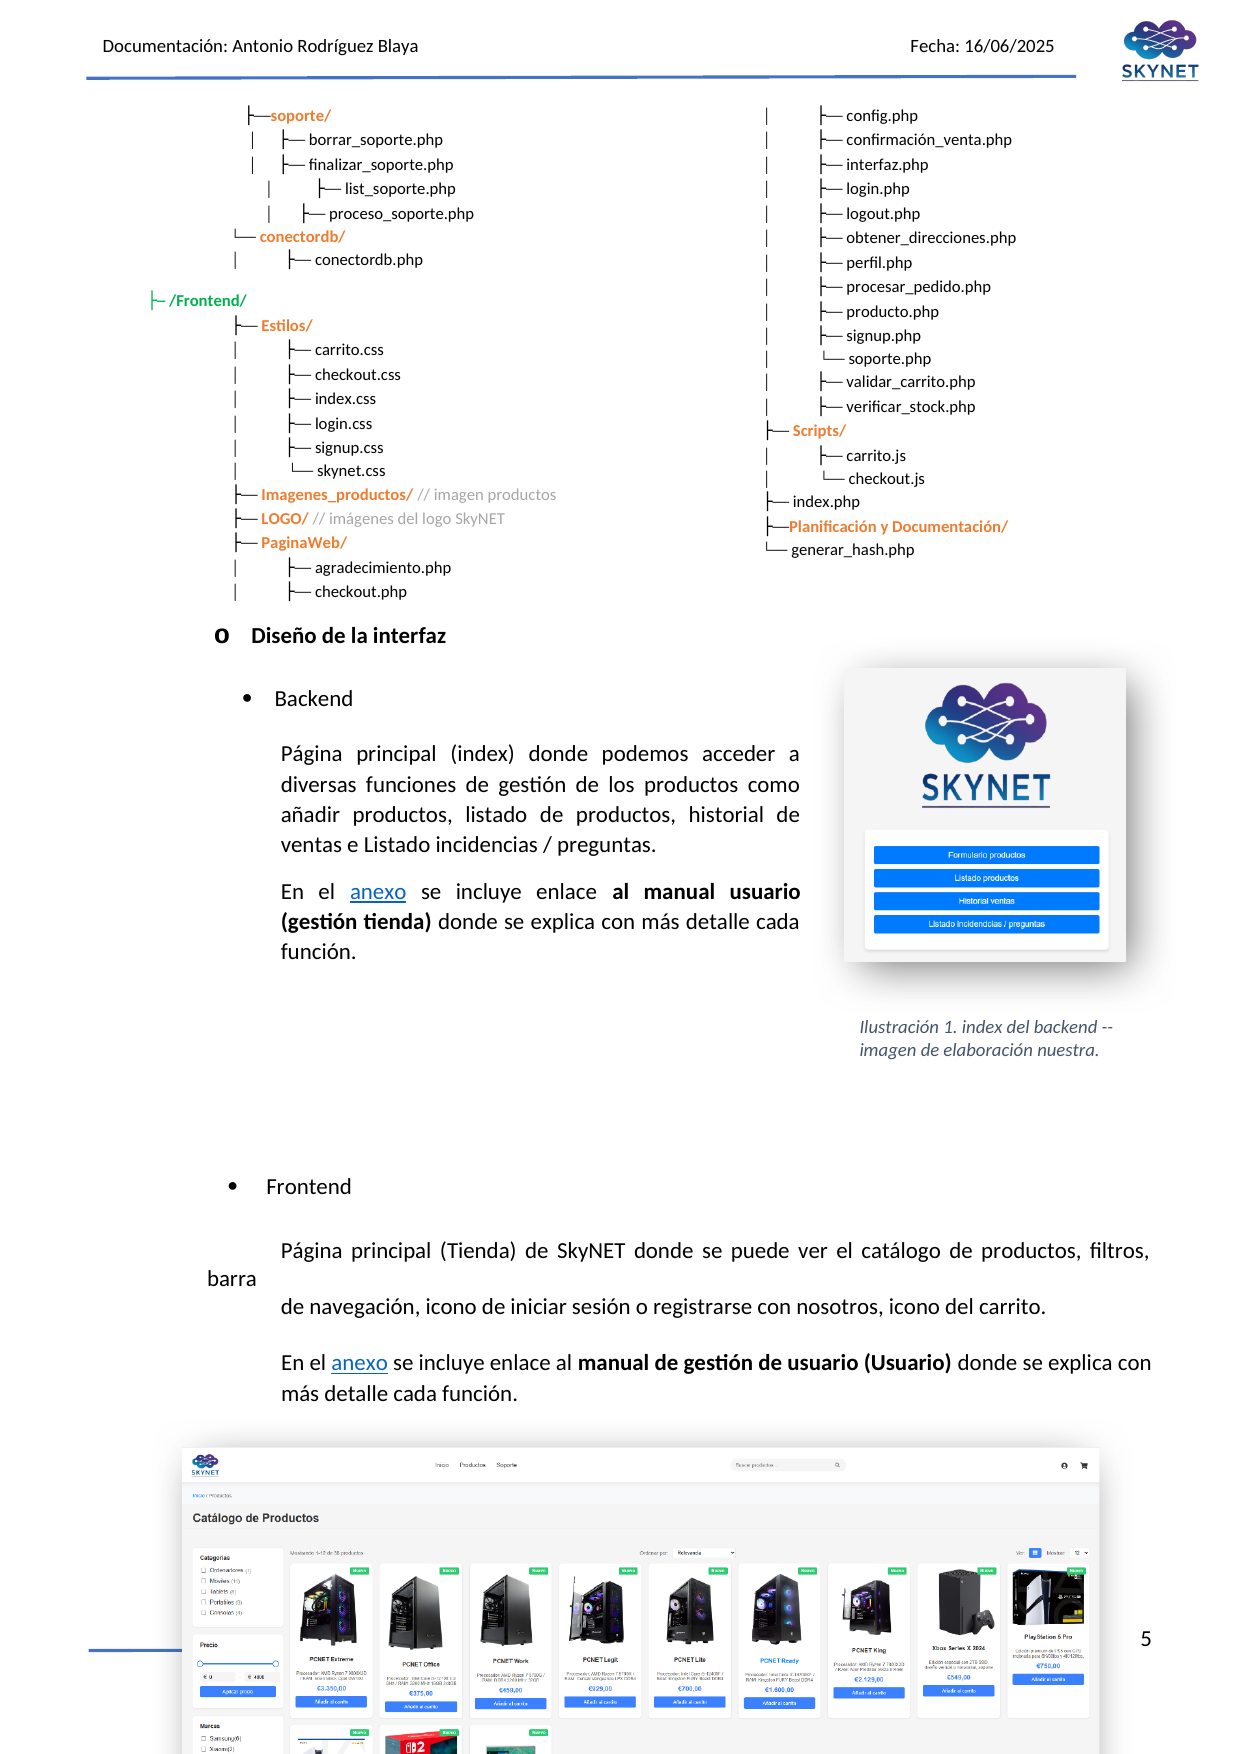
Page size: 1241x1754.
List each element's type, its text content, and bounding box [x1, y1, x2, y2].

list │ ├── interfaz.php [762, 152, 1152, 175]
list │ ├── obtener_direcciones.php [762, 226, 1152, 248]
list │ └── checkout.js [762, 468, 1152, 488]
text Página principal (Tienda) de SkyNET donde se puede ver el catálogo de productos, filtros, barra [207, 1236, 1152, 1292]
list │ ├── logout.php [762, 201, 1152, 224]
list │ ├── config.php [762, 103, 1152, 126]
list ├── Estilos/ [231, 313, 620, 336]
list │ └── skynet.css [231, 460, 620, 481]
list │ ├── confirmación_venta.php [762, 128, 1152, 151]
list │ ├── proceso_soporte.php [231, 201, 620, 224]
list │ ├── borrar_soporte.php [231, 128, 620, 151]
list Frontend [228, 1172, 1152, 1200]
picture [182, 1447, 1100, 1754]
list │ ├── verificar_stock.php [762, 394, 1152, 417]
list │ └── soporte.php [762, 348, 1152, 368]
list │ ├── perfil.php [762, 250, 1152, 273]
list └── generar_hash.php [762, 539, 1152, 559]
picture [1121, 17, 1201, 83]
list ├── LOGO/ // imágenes del logo SkyNET [231, 507, 620, 529]
list │ ├── checkout.css [231, 362, 620, 385]
list │ ├── agradecimiento.php [231, 556, 620, 578]
list │ ├── list_soporte.php [231, 177, 620, 199]
list └── conectordb/ [231, 226, 620, 246]
list │ ├── login.php [762, 177, 1152, 199]
list │ ├── signup.css [231, 436, 620, 458]
text En el anexo se incluye enlace al manual de gestión de usuario (Usuario) donde se explica con más detalle cada función. [281, 1348, 1152, 1407]
picture [844, 668, 1126, 962]
list │ ├── carrito.css [231, 338, 620, 361]
text ├─ /Frontend/ [103, 289, 620, 312]
list Diseño de la interfaz [214, 621, 1152, 652]
text de navegación, icono de iniciar sesión o registrarse con nosotros, icono del carrito. [207, 1292, 1152, 1321]
list Backend [243, 684, 832, 712]
list │ ├── validar_carrito.php [762, 370, 1152, 393]
list ├──soporte/ [231, 103, 620, 126]
list │ ├── login.css [231, 411, 620, 434]
list │ ├── producto.php [762, 299, 1152, 322]
list │ ├── checkout.php [231, 580, 620, 603]
list ├── Scripts/ [762, 419, 1152, 442]
list │ ├── conectordb.php [231, 248, 620, 270]
list │ ├── signup.php [762, 324, 1152, 346]
text Página principal (index) donde podemos acceder a diversas funciones de gestión de los productos como añadir productos, listado de productos, historial de ventas e Listado incidencias / preguntas. [281, 739, 826, 858]
list ├──Planificación y Documentación/ [762, 514, 1152, 537]
list │ ├── finalizar_soporte.php [231, 152, 620, 175]
list ├── PaginaWeb/ [231, 531, 620, 554]
list │ ├── carrito.js [762, 443, 1152, 466]
text En el anexo se incluye enlace al manual usuario (gestión tienda) donde se explica con más detalle cada función. [281, 877, 832, 965]
list │ ├── procesar_pedido.php [762, 275, 1152, 297]
list │ ├── index.css [231, 387, 620, 409]
list ├── Imagenes_productos/ // imagen productos [231, 482, 620, 505]
list ├── index.php [762, 490, 1152, 513]
